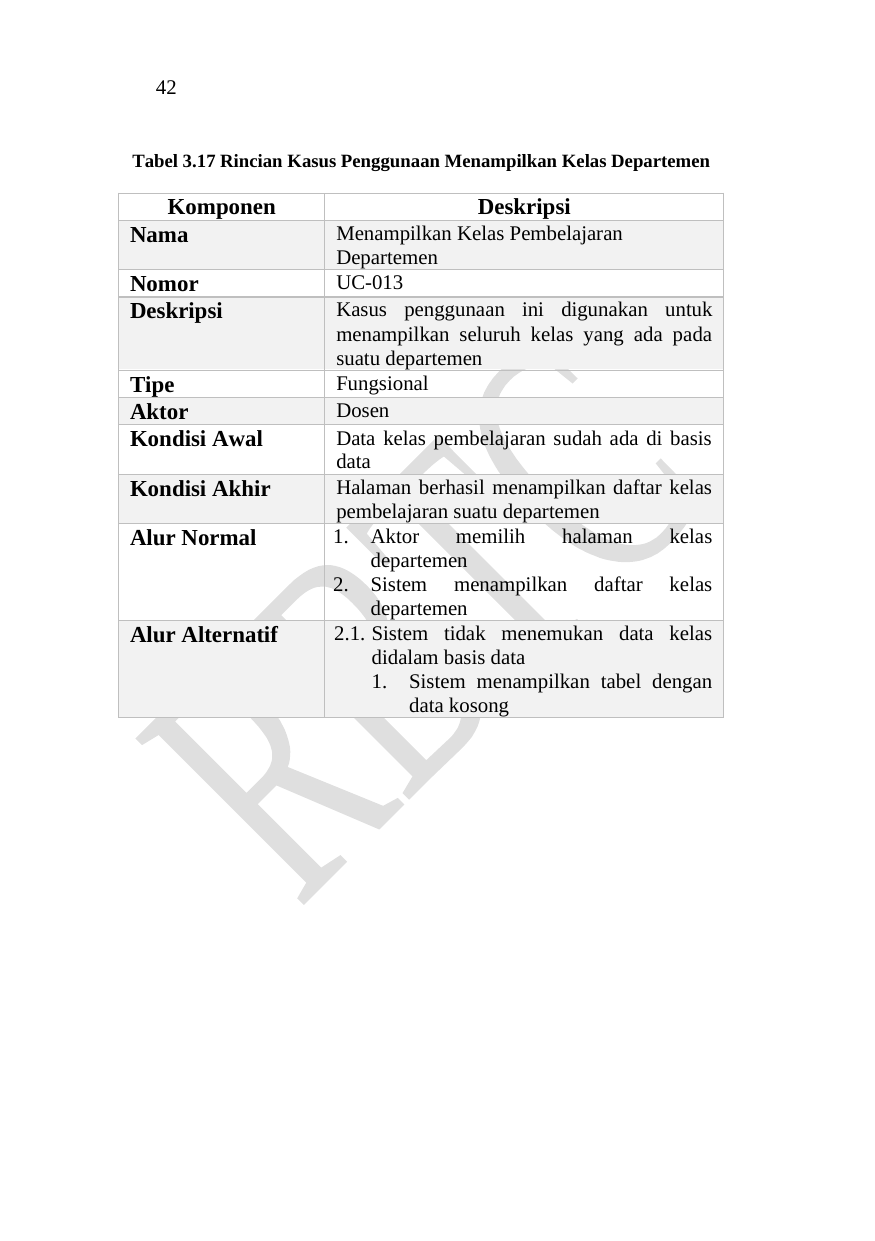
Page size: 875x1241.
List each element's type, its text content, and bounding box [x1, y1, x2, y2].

table_cell Fungsional [325, 371, 723, 397]
table_cell Deskripsi [119, 298, 324, 369]
table_cell Tipe [119, 371, 324, 397]
table_header Komponen [119, 194, 324, 220]
table_cell Kondisi Awal [119, 425, 324, 473]
table_cell Aktor [119, 398, 324, 424]
table_cell Aktor memilih halaman kelas departemen Sistem menampilkan daftar kelas departemen [325, 524, 723, 620]
table_cell Alur Alternatif [119, 621, 324, 717]
table_cell Dosen [325, 398, 723, 424]
table_header Deskripsi [325, 194, 723, 220]
table_cell Kondisi Akhir [119, 475, 324, 523]
table_cell Kasus penggunaan ini digunakan untuk menampilkan seluruh kelas yang ada pada suatu departemen [325, 298, 723, 369]
table_cell Sistem tidak menemukan data kelas didalam basis data Sistem menampilkan tabel dengan data kosong [325, 621, 723, 717]
table_cell Menampilkan Kelas Pembelajaran Departemen [325, 221, 723, 269]
table_cell Alur Normal [119, 524, 324, 620]
table_cell Halaman berhasil menampilkan daftar kelas pembelajaran suatu departemen [325, 475, 723, 523]
table_cell Nomor [119, 270, 324, 296]
table_cell Data kelas pembelajaran sudah ada di basis data [325, 425, 723, 473]
text Tabel 3.17 Rincian Kasus Penggunaan Menampilkan Kelas Departemen [118, 150, 724, 172]
table_cell UC-013 [325, 270, 723, 296]
table_cell Nama [119, 221, 324, 269]
